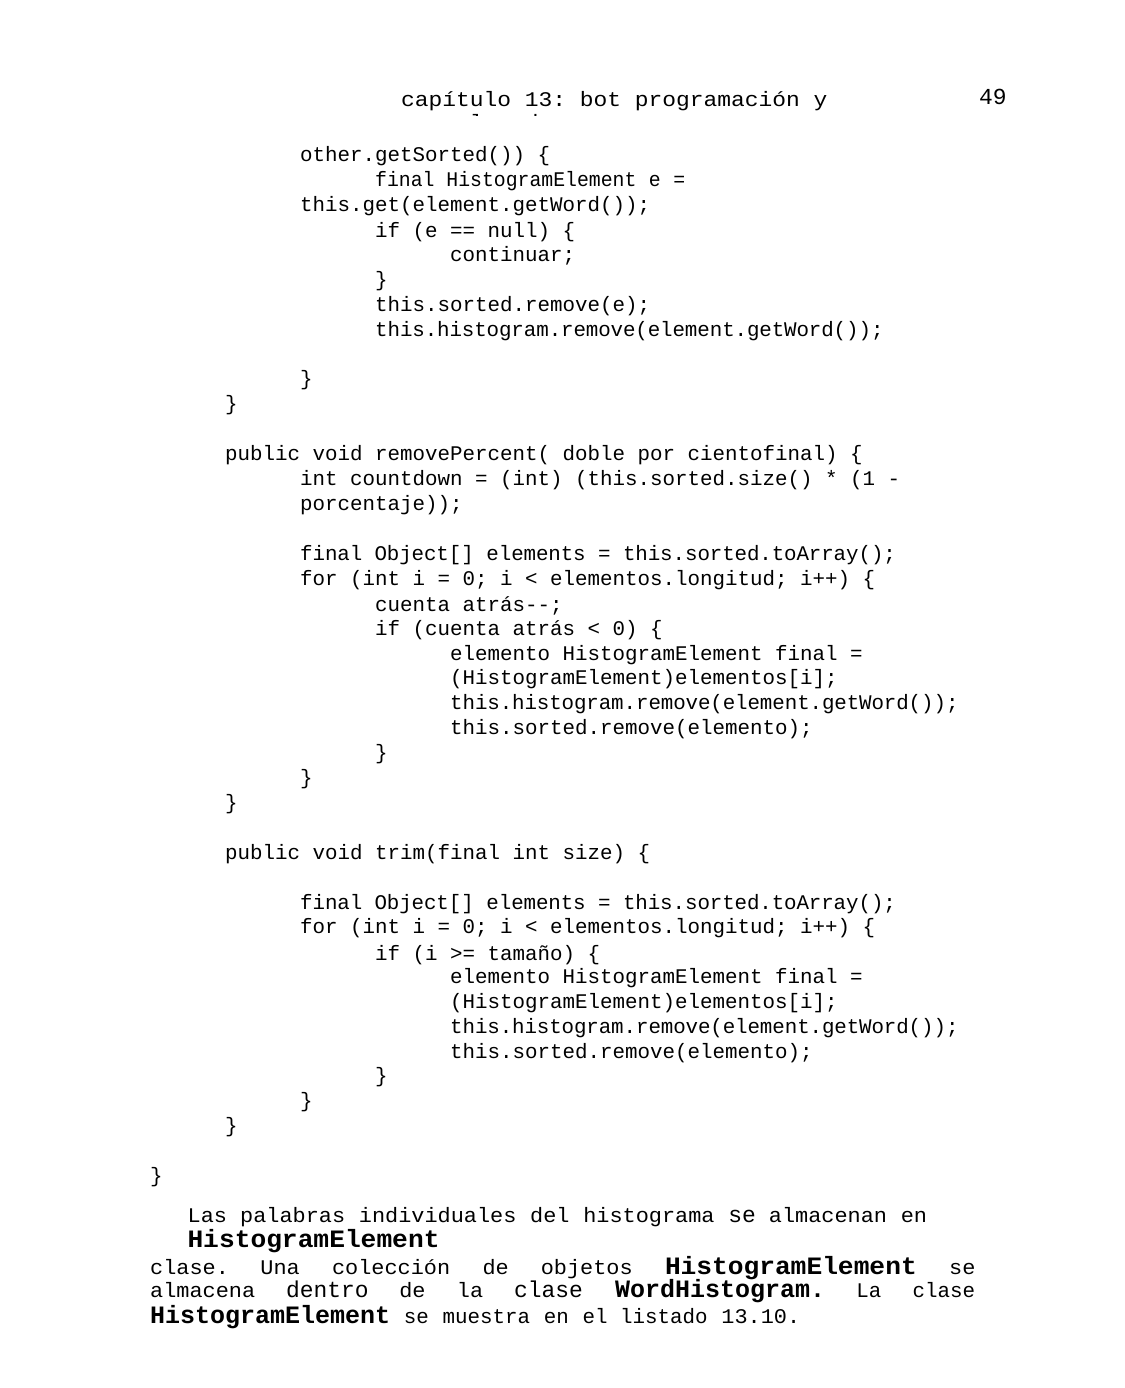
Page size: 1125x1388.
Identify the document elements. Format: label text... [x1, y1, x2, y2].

text } [375, 742, 987, 765]
text elemento HistogramElement final = (HistogramElement)elementos[i]; this.histogram.remove(element.getWord()); this.sorted.remove(elemento); [450, 642, 987, 741]
text public void trim(final int size) { [225, 842, 987, 865]
text if (i >= tamaño) { [375, 941, 987, 965]
text } [225, 1116, 987, 1139]
text elemento HistogramElement final = (HistogramElement)elementos[i]; this.histogram.remove(element.getWord()); this.sorted.remove(elemento); [450, 966, 987, 1064]
text } [375, 1065, 987, 1089]
text final HistogramElement e = this.get(element.getWord()); [300, 169, 987, 218]
text int countdown = (int) (this.sorted.size() * (1 - porcentaje)); [300, 468, 987, 517]
text } [150, 1166, 987, 1189]
text } [375, 269, 987, 292]
text } [225, 792, 987, 815]
text if (cuenta atrás < 0) { [375, 617, 987, 641]
text clase. Una colección de objetos HistogramElement se almacena dentro de la clase WordHistogram. La clase HistogramElement se muestra en el listado 13.10. [150, 1254, 975, 1331]
text other.getSorted()) { [300, 144, 987, 168]
text continuar; [450, 244, 987, 267]
text this.sorted.remove(e); this.histogram.remove(element.getWord()); [375, 294, 987, 342]
text if (e == null) { [375, 219, 987, 242]
text public void removePercent( doble por cientofinal) { [225, 443, 987, 467]
text } [300, 767, 987, 790]
text } [225, 393, 987, 417]
text cuenta atrás--; [375, 593, 987, 616]
text } [300, 1091, 987, 1114]
text Las palabras individuales del histograma se almacenan en HistogramElement [187, 1202, 987, 1252]
text final Object[] elements = this.sorted.toArray(); for (int i = 0; i < elementos.longitud; i++) { [300, 892, 907, 940]
text } [300, 368, 987, 392]
text final Object[] elements = this.sorted.toArray(); for (int i = 0; i < elementos.longitud; i++) { [300, 543, 907, 591]
